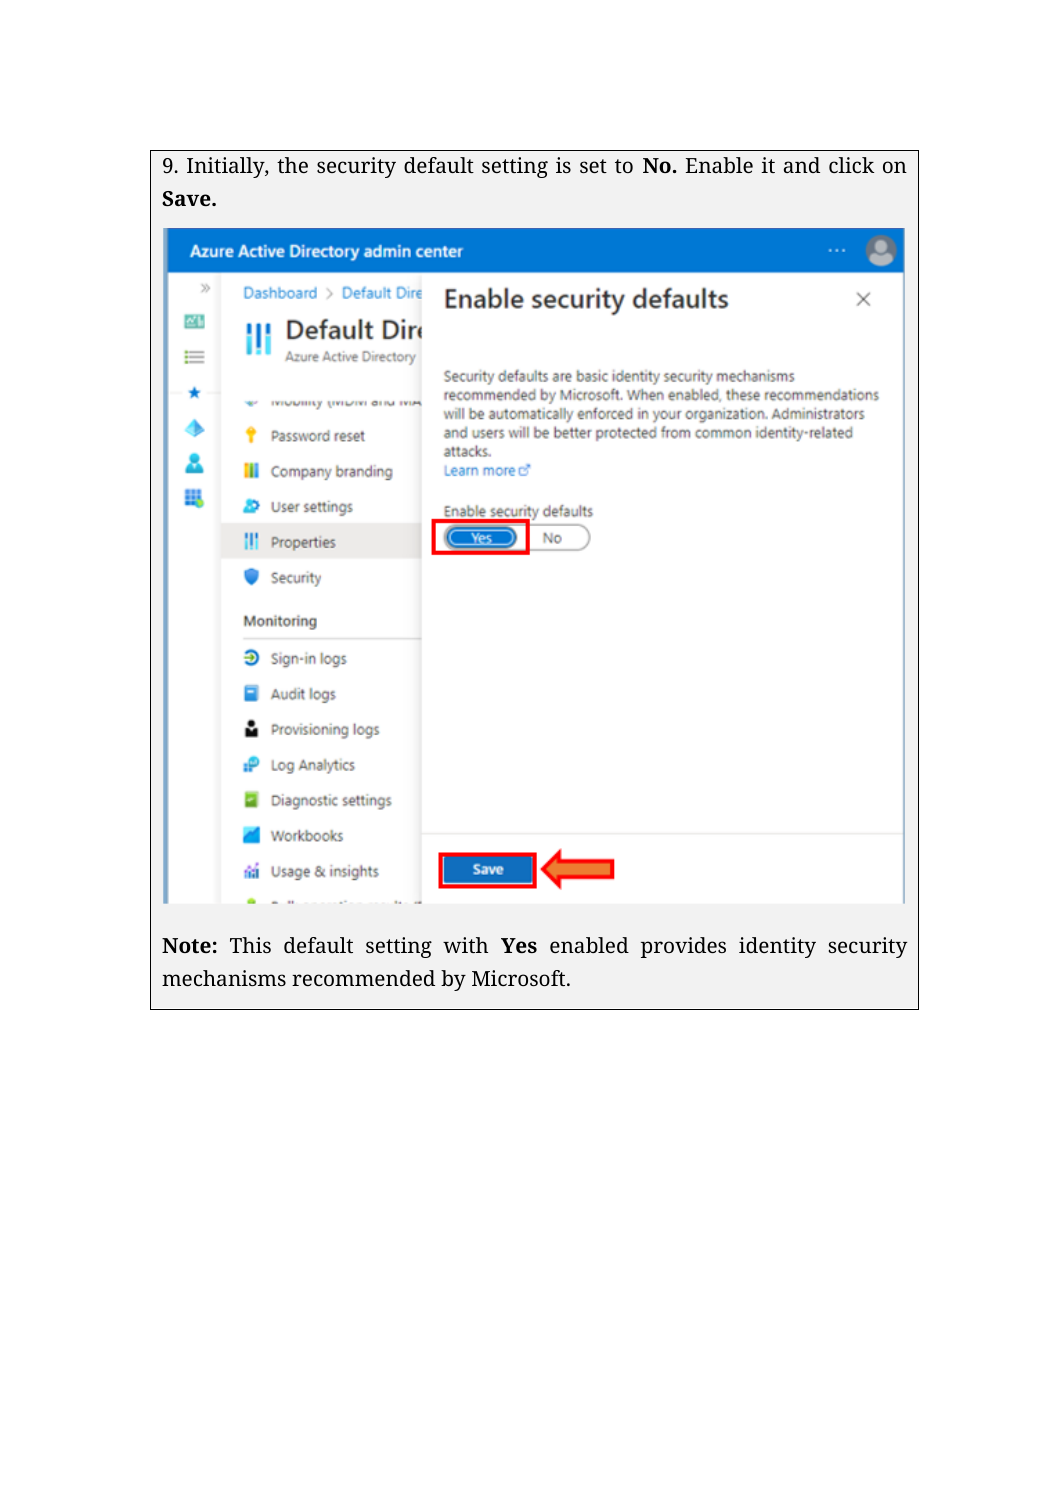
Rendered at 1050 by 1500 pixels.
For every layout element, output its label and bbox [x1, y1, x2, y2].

picture [161, 228, 909, 915]
table_header [151, 151, 918, 1008]
